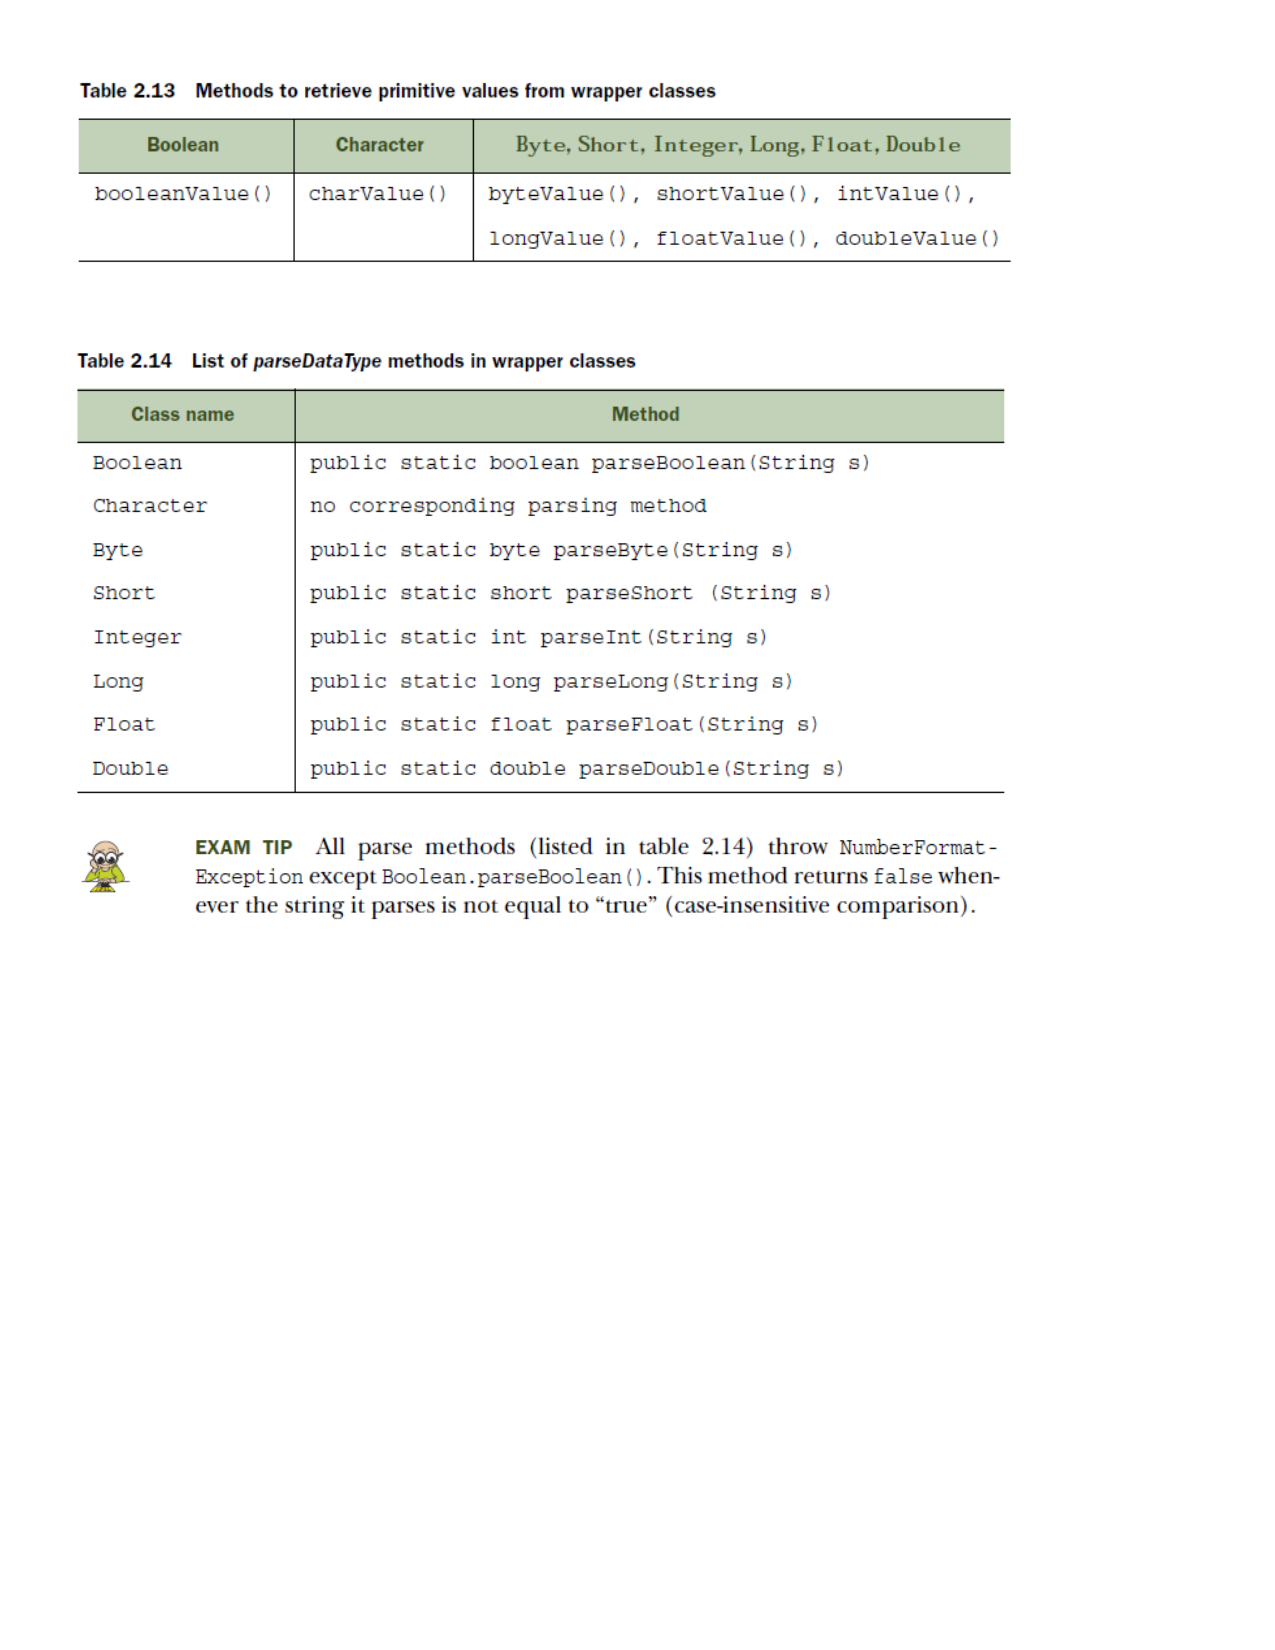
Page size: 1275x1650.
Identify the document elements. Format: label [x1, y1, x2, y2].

picture [75, 75, 1020, 266]
picture [75, 826, 1012, 923]
picture [75, 344, 1020, 801]
